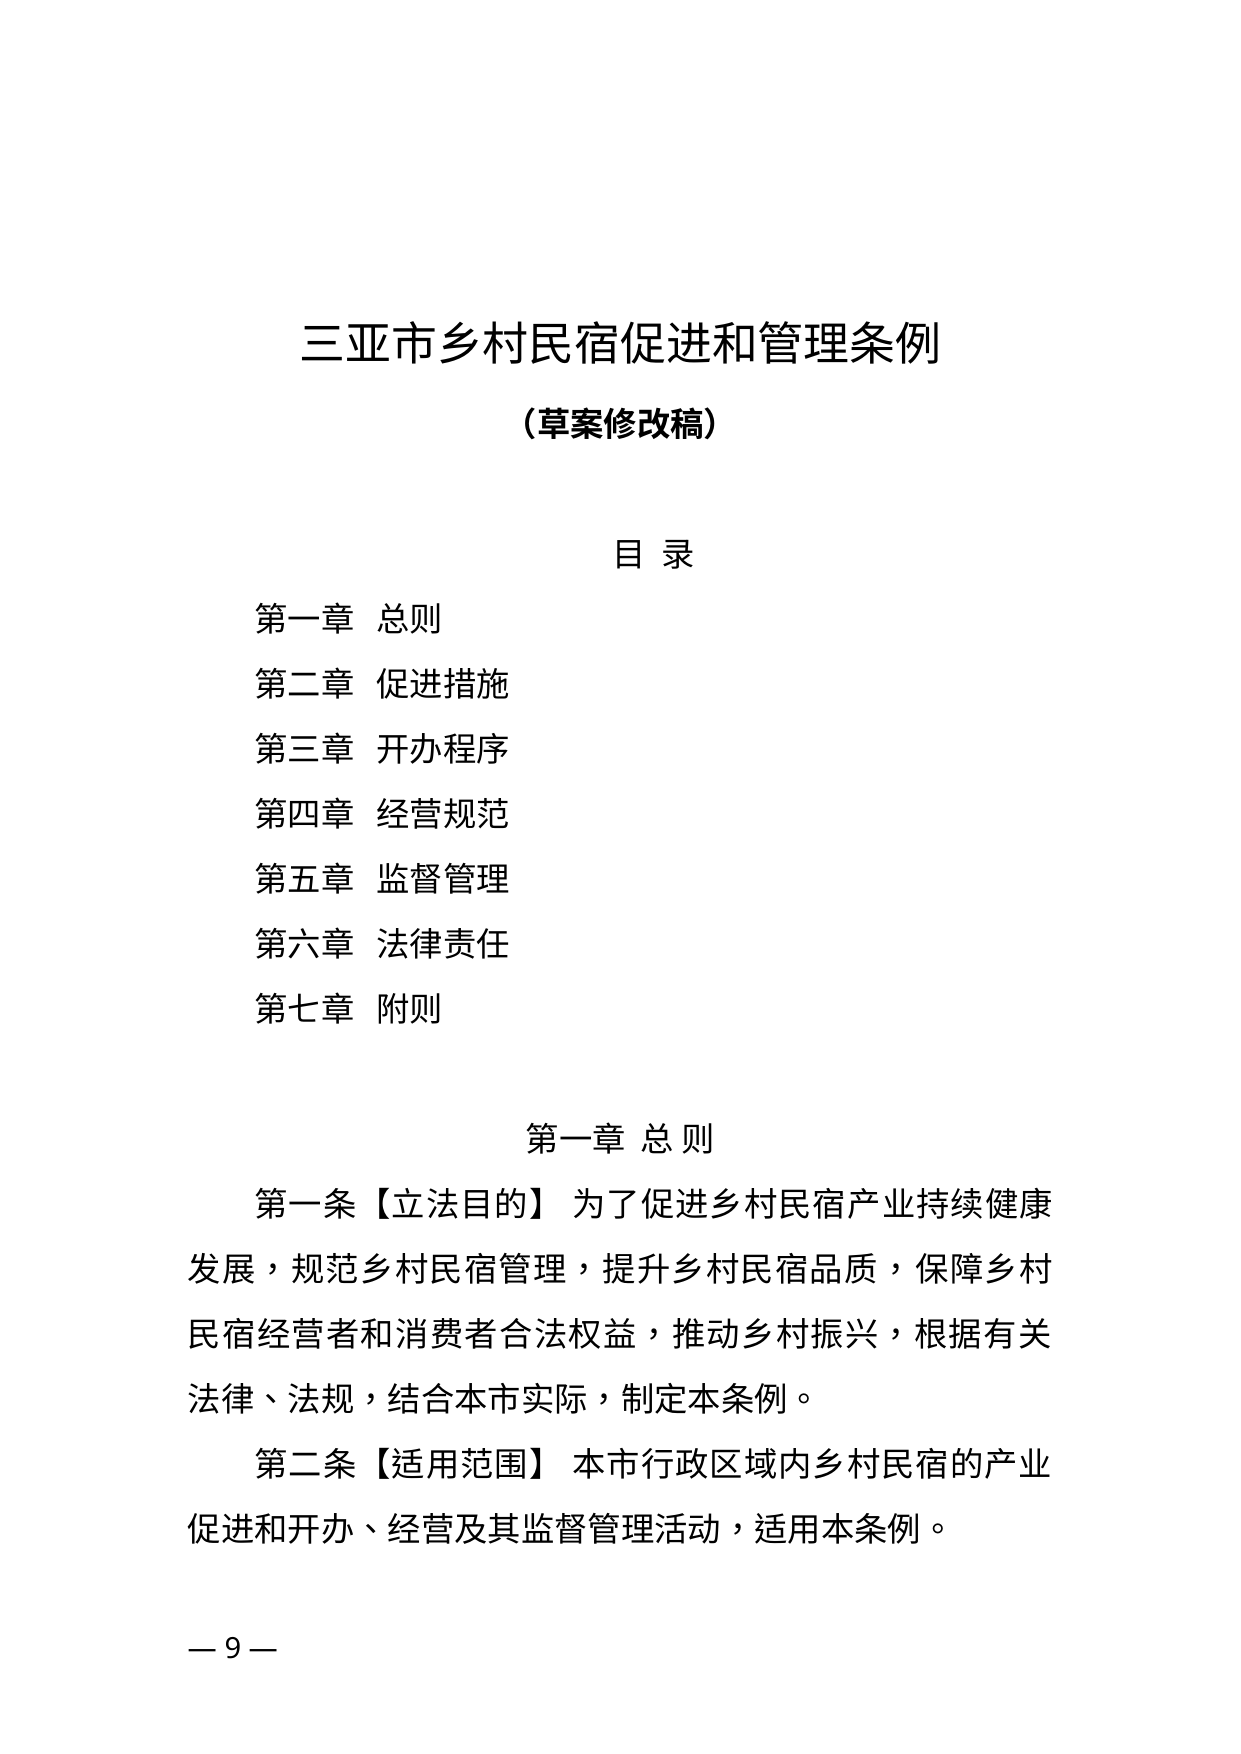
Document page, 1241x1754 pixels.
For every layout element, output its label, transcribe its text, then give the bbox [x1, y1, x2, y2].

text 第一章 总则 [187, 584, 1053, 649]
text 三亚市乡村民宿促进和管理条例 [187, 292, 1053, 389]
text 第四章 经营规范 [187, 779, 1053, 844]
text 第五章 监督管理 [187, 844, 1053, 909]
text 第二章 促进措施 [187, 649, 1053, 714]
text 第三章 开办程序 [187, 714, 1053, 779]
text （草案修改稿） [187, 389, 1053, 454]
text 目 录 [187, 519, 1053, 584]
text 第二条【适用范围】 本市行政区域内乡村民宿的产业促进和开办、经营及其监督管理活动，适用本条例。 [187, 1429, 1053, 1559]
text 第七章 附则 [187, 974, 1053, 1039]
text 第六章 法律责任 [187, 909, 1053, 974]
text 第一条【立法目的】 为了促进乡村民宿产业持续健康发展，规范乡村民宿管理，提升乡村民宿品质，保障乡村民宿经营者和消费者合法权益，推动乡村振兴，根据有关法律、法规，结合本市实际，制定本条例。 [187, 1169, 1053, 1429]
text 第一章 总 则 [187, 1104, 1053, 1169]
